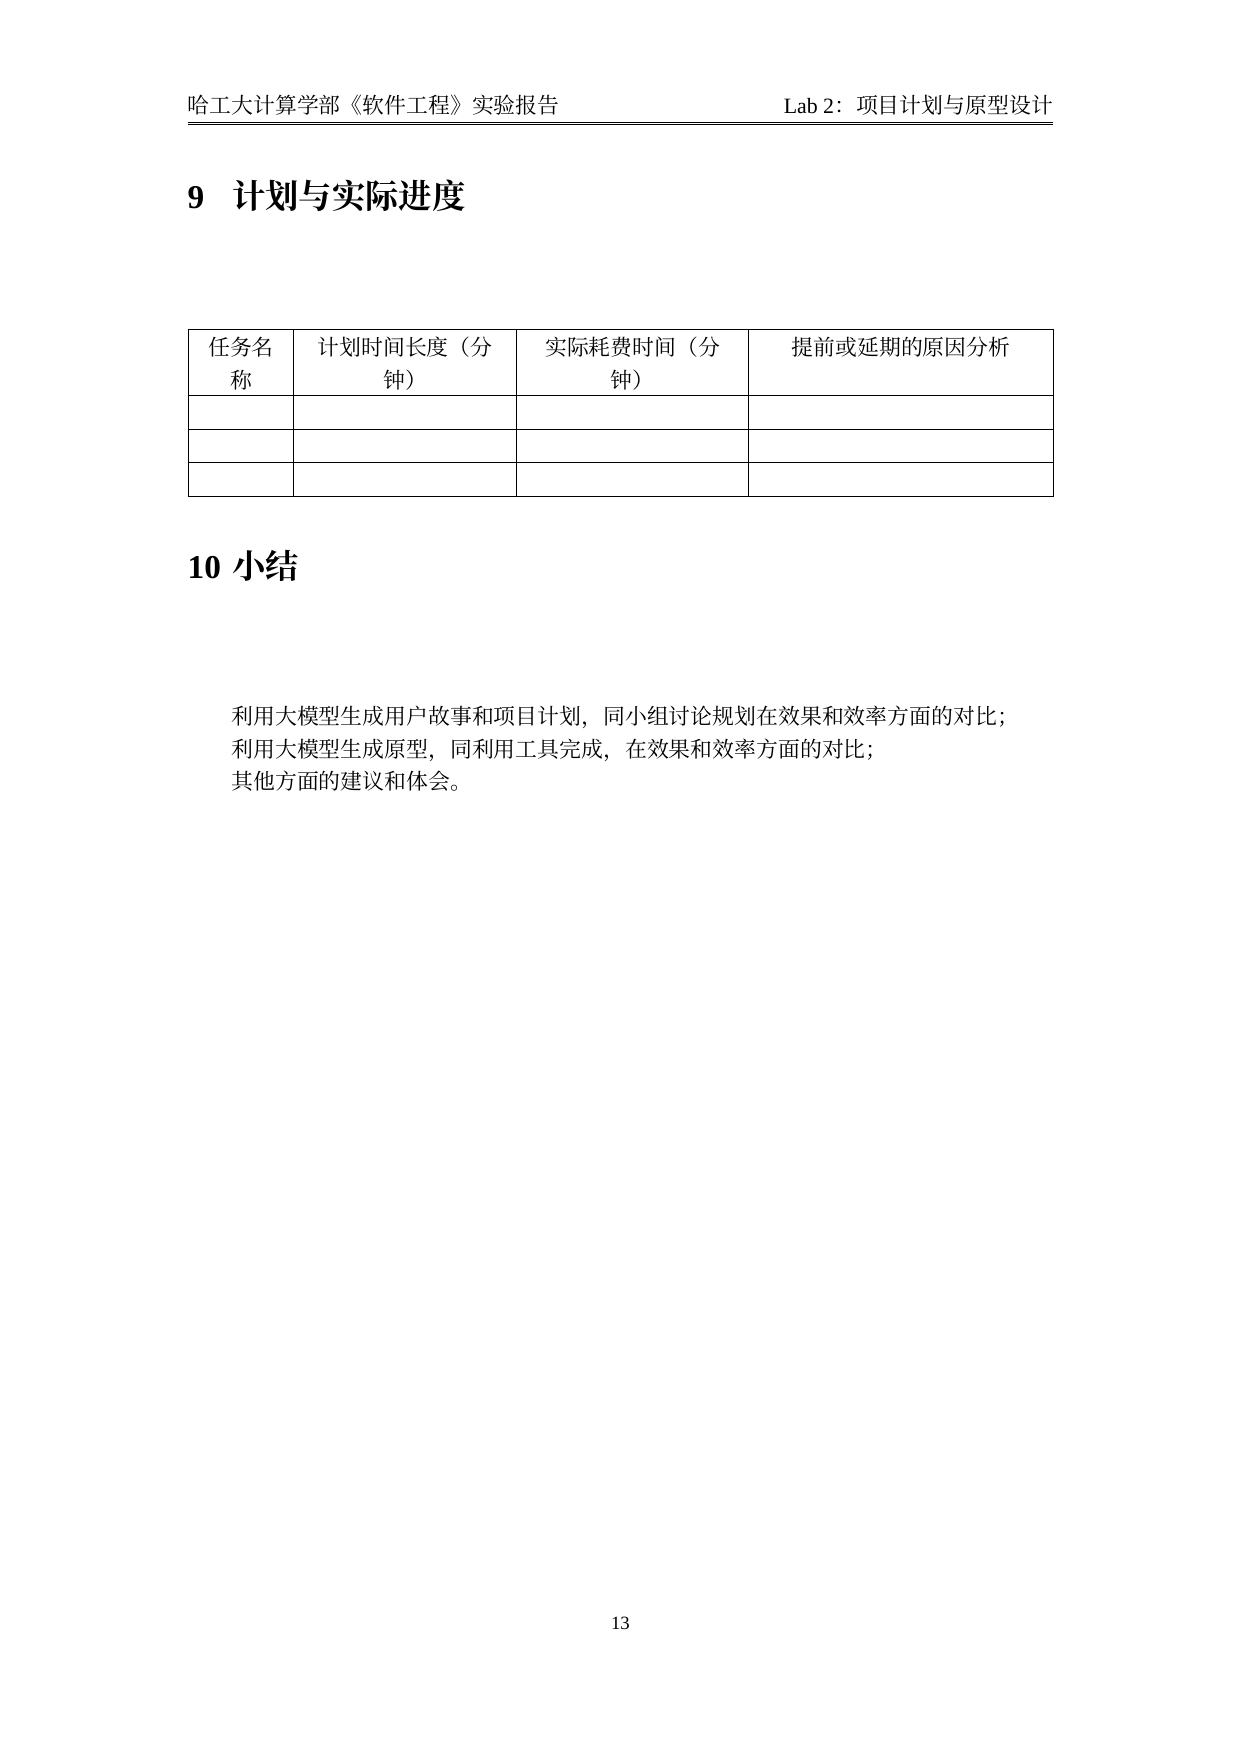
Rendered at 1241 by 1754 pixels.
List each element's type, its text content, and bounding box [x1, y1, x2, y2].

table_header 任务名称 [189, 330, 293, 395]
table_cell [749, 396, 1053, 428]
text 其他方面的建议和体会。 [231, 764, 1053, 796]
table_cell [189, 430, 293, 462]
table_cell [749, 463, 1053, 496]
text 利用大模型生成原型，同利用工具完成，在效果和效率方面的对比； [231, 731, 1053, 764]
text 利用大模型生成用户故事和项目计划，同小组讨论规划在效果和效率方面的对比； [231, 699, 1053, 731]
table_cell [749, 430, 1053, 462]
table_header 实际耗费时间（分钟） [517, 330, 748, 395]
table_cell [517, 396, 748, 428]
table_cell [517, 463, 748, 496]
table_cell [294, 430, 516, 462]
subtitle 计划与实际进度 [187, 162, 1053, 227]
subtitle 小结 [187, 532, 1053, 597]
table_cell [189, 463, 293, 496]
table_header 提前或延期的原因分析 [749, 330, 1053, 395]
table_cell [294, 396, 516, 428]
table_header 计划时间长度（分钟） [294, 330, 516, 395]
table_cell [517, 430, 748, 462]
table_cell [189, 396, 293, 428]
table_cell [294, 463, 516, 496]
